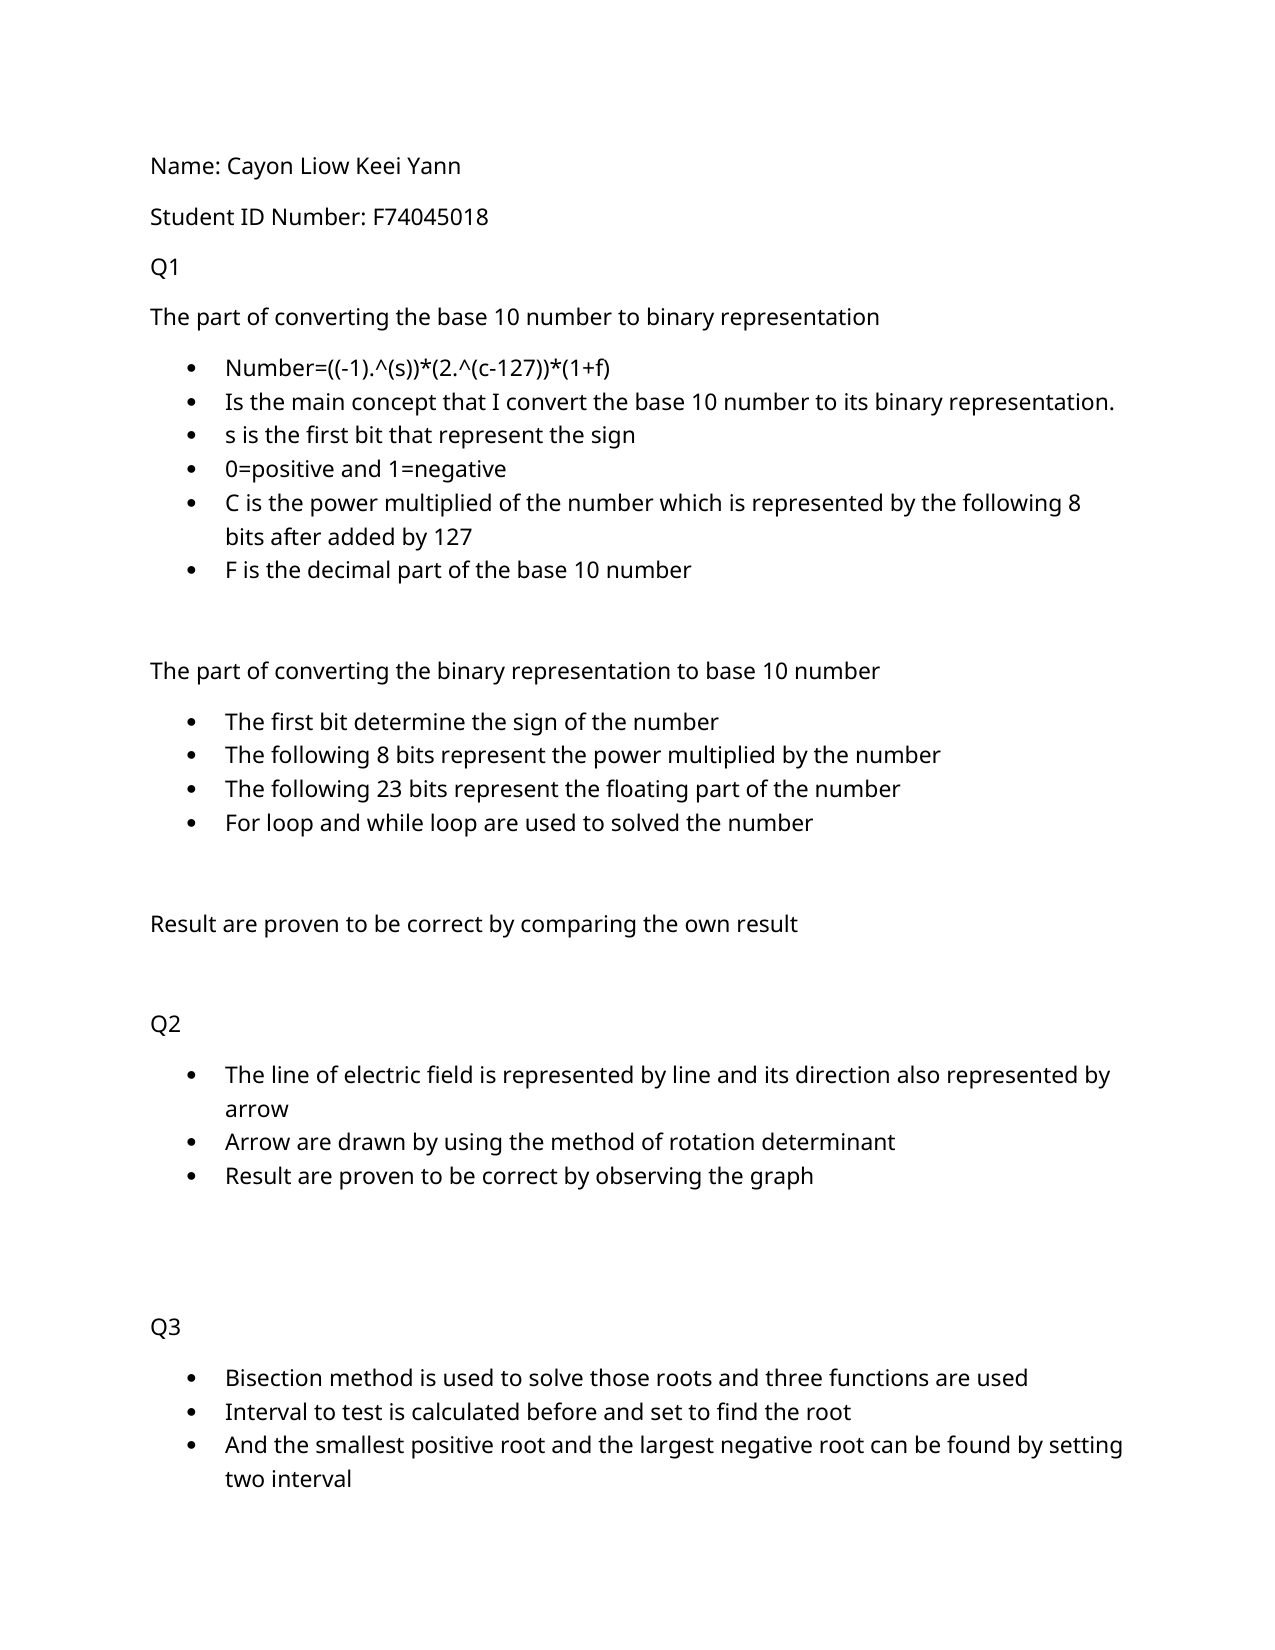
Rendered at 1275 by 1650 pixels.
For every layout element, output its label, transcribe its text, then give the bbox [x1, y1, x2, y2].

list The following 23 bits represent the floating part of the number [187, 773, 1125, 804]
text The part of converting the binary representation to base 10 number [150, 655, 1125, 686]
text Q2 [150, 1008, 1125, 1039]
list Arrow are drawn by using the method of rotation determinant [187, 1126, 1125, 1157]
list s is the first bit that represent the sign [187, 419, 1125, 450]
list Result are proven to be correct by observing the graph [187, 1160, 1125, 1191]
list Number=((-1).^(s))*(2.^(c-127))*(1+f) [187, 352, 1125, 383]
list The following 8 bits represent the power multiplied by the number [187, 739, 1125, 770]
list The line of electric field is represented by line and its direction also represented by arrow [187, 1059, 1125, 1124]
list Bisection method is used to solve those roots and three functions are used [187, 1362, 1125, 1393]
text The part of converting the base 10 number to binary representation [150, 301, 1125, 332]
list 0=positive and 1=negative [187, 453, 1125, 484]
text Student ID Number: F74045018 [150, 200, 1125, 232]
text Result are proven to be correct by comparing the own result [150, 907, 1125, 939]
list F is the decimal part of the base 10 number [187, 554, 1125, 585]
list The first bit determine the sign of the number [187, 705, 1125, 737]
list Is the main concept that I convert the base 10 number to its binary representation. [187, 385, 1125, 417]
list For loop and while loop are used to solved the number [187, 807, 1125, 838]
text Q3 [150, 1311, 1125, 1342]
text Q1 [150, 251, 1125, 282]
text Name: Cayon Liow Keei Yann [150, 150, 1125, 181]
list C is the power multiplied of the number which is represented by the following 8 bits after added by 127 [187, 487, 1125, 552]
list Interval to test is calculated before and set to find the root [187, 1395, 1125, 1427]
list And the smallest positive root and the largest negative root can be found by setting two interval [187, 1429, 1125, 1494]
